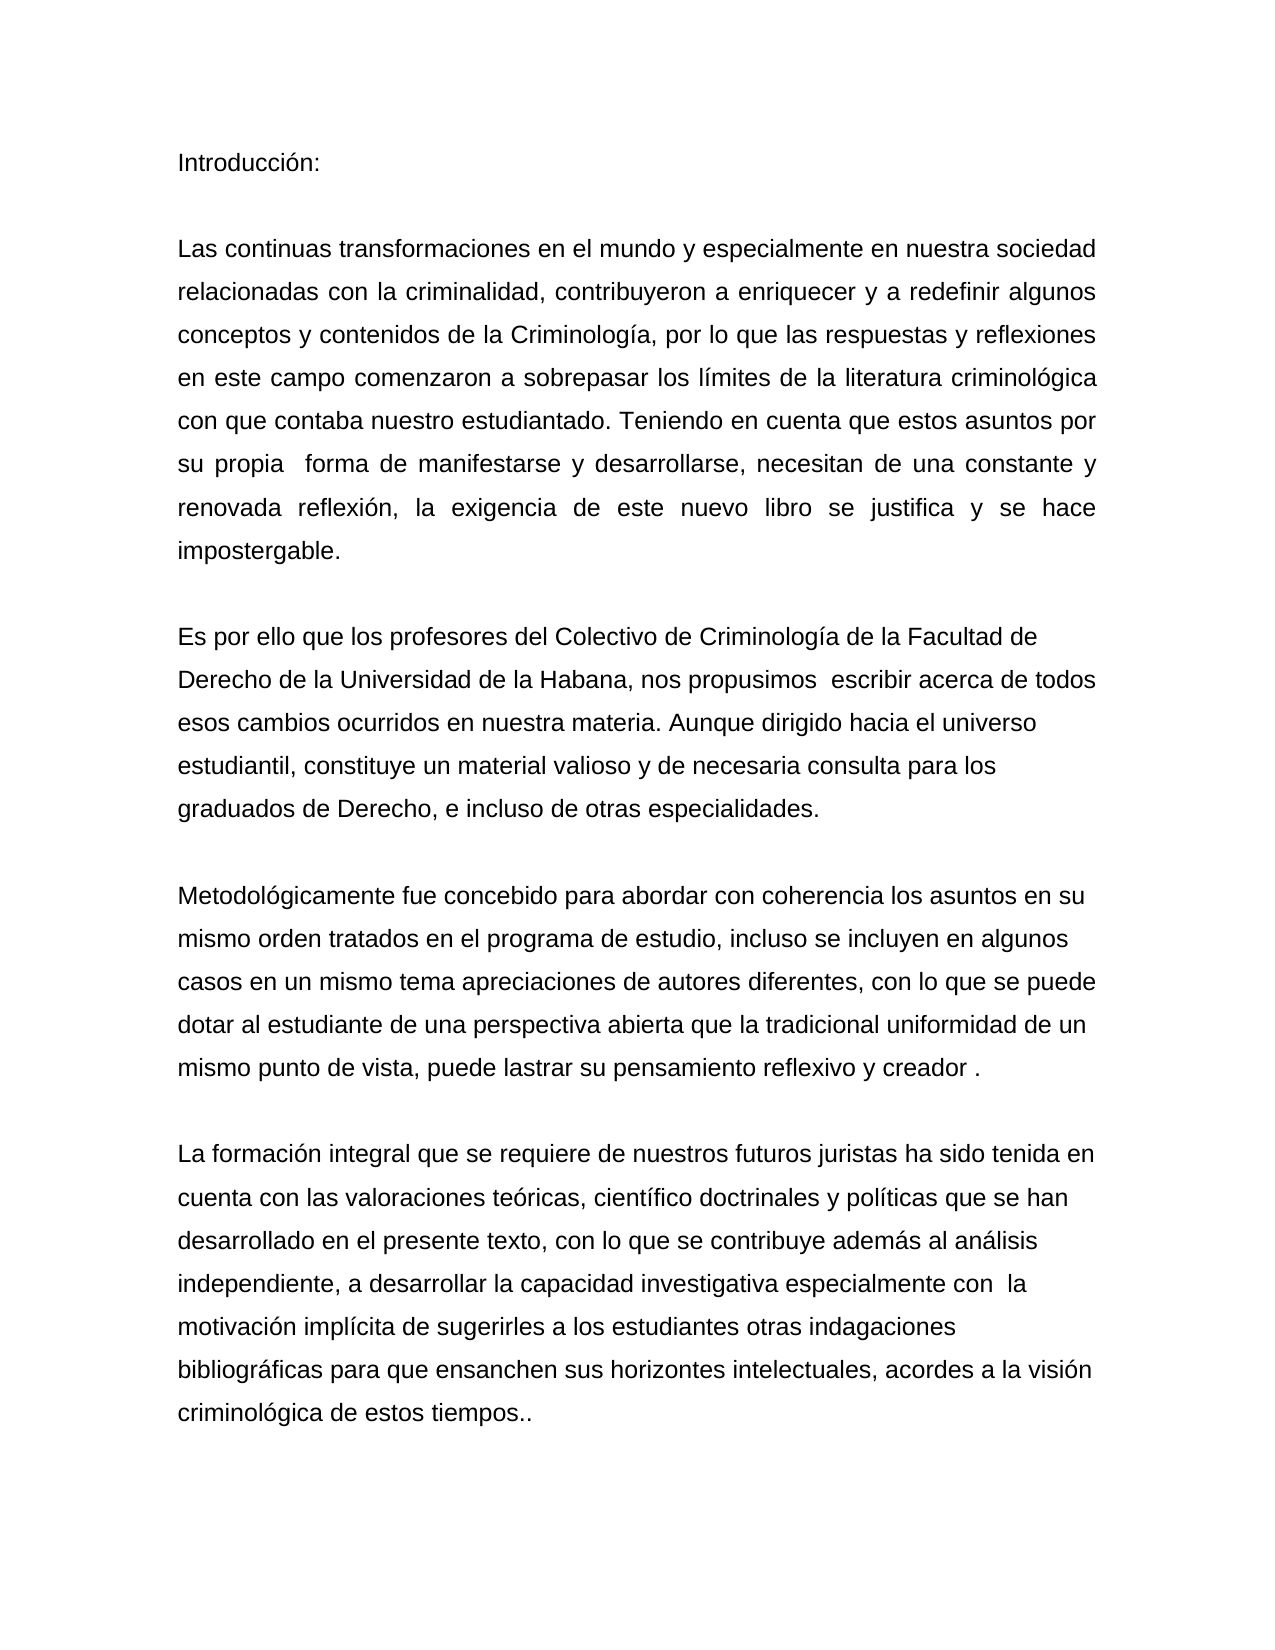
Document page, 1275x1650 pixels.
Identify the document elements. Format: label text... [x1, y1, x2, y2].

text Metodológicamente fue concebido para abordar con coherencia los asuntos en su mismo orden tratados en el programa de estudio, incluso se incluyen en algunos casos en un mismo tema apreciaciones de autores diferentes, con lo que se puede dotar al estudiante de una perspectiva abierta que la tradicional uniformidad de un mismo punto de vista, puede lastrar su pensamiento reflexivo y creador . [177, 881, 1098, 1082]
text Es por ello que los profesores del Colectivo de Criminología de la Facultad de Derecho de la Universidad de la Habana, nos propusimos escribir acerca de todos esos cambios ocurridos en nuestra materia. Aunque dirigido hacia el universo estudiantil, constituye un material valioso y de necesaria consulta para los graduados de Derecho, e incluso de otras especialidades. [177, 622, 1098, 823]
text La formación integral que se requiere de nuestros futuros juristas ha sido tenida en cuenta con las valoraciones teóricas, científico doctrinales y políticas que se han desarrollado en el presente texto, con lo que se contribuye además al análisis independiente, a desarrollar la capacidad investigativa especialmente con la motivación implícita de sugerirles a los estudiantes otras indagaciones bibliográficas para que ensanchen sus horizontes intelectuales, acordes a la visión criminológica de estos tiempos.. [177, 1139, 1098, 1427]
text Introducción: [177, 148, 1098, 176]
text Las continuas transformaciones en el mundo y especialmente en nuestra sociedad relacionadas con la criminalidad, contribuyeron a enriquecer y a redefinir algunos conceptos y contenidos de la Criminología, por lo que las respuestas y reflexiones en este campo comenzaron a sobrepasar los límites de la literatura criminológica con que contaba nuestro estudiantado. Teniendo en cuenta que estos asuntos por su propia forma de manifestarse y desarrollarse, necesitan de una constante y renovada reflexión, la exigencia de este nuevo libro se justifica y se hace impostergable. [177, 234, 1098, 564]
